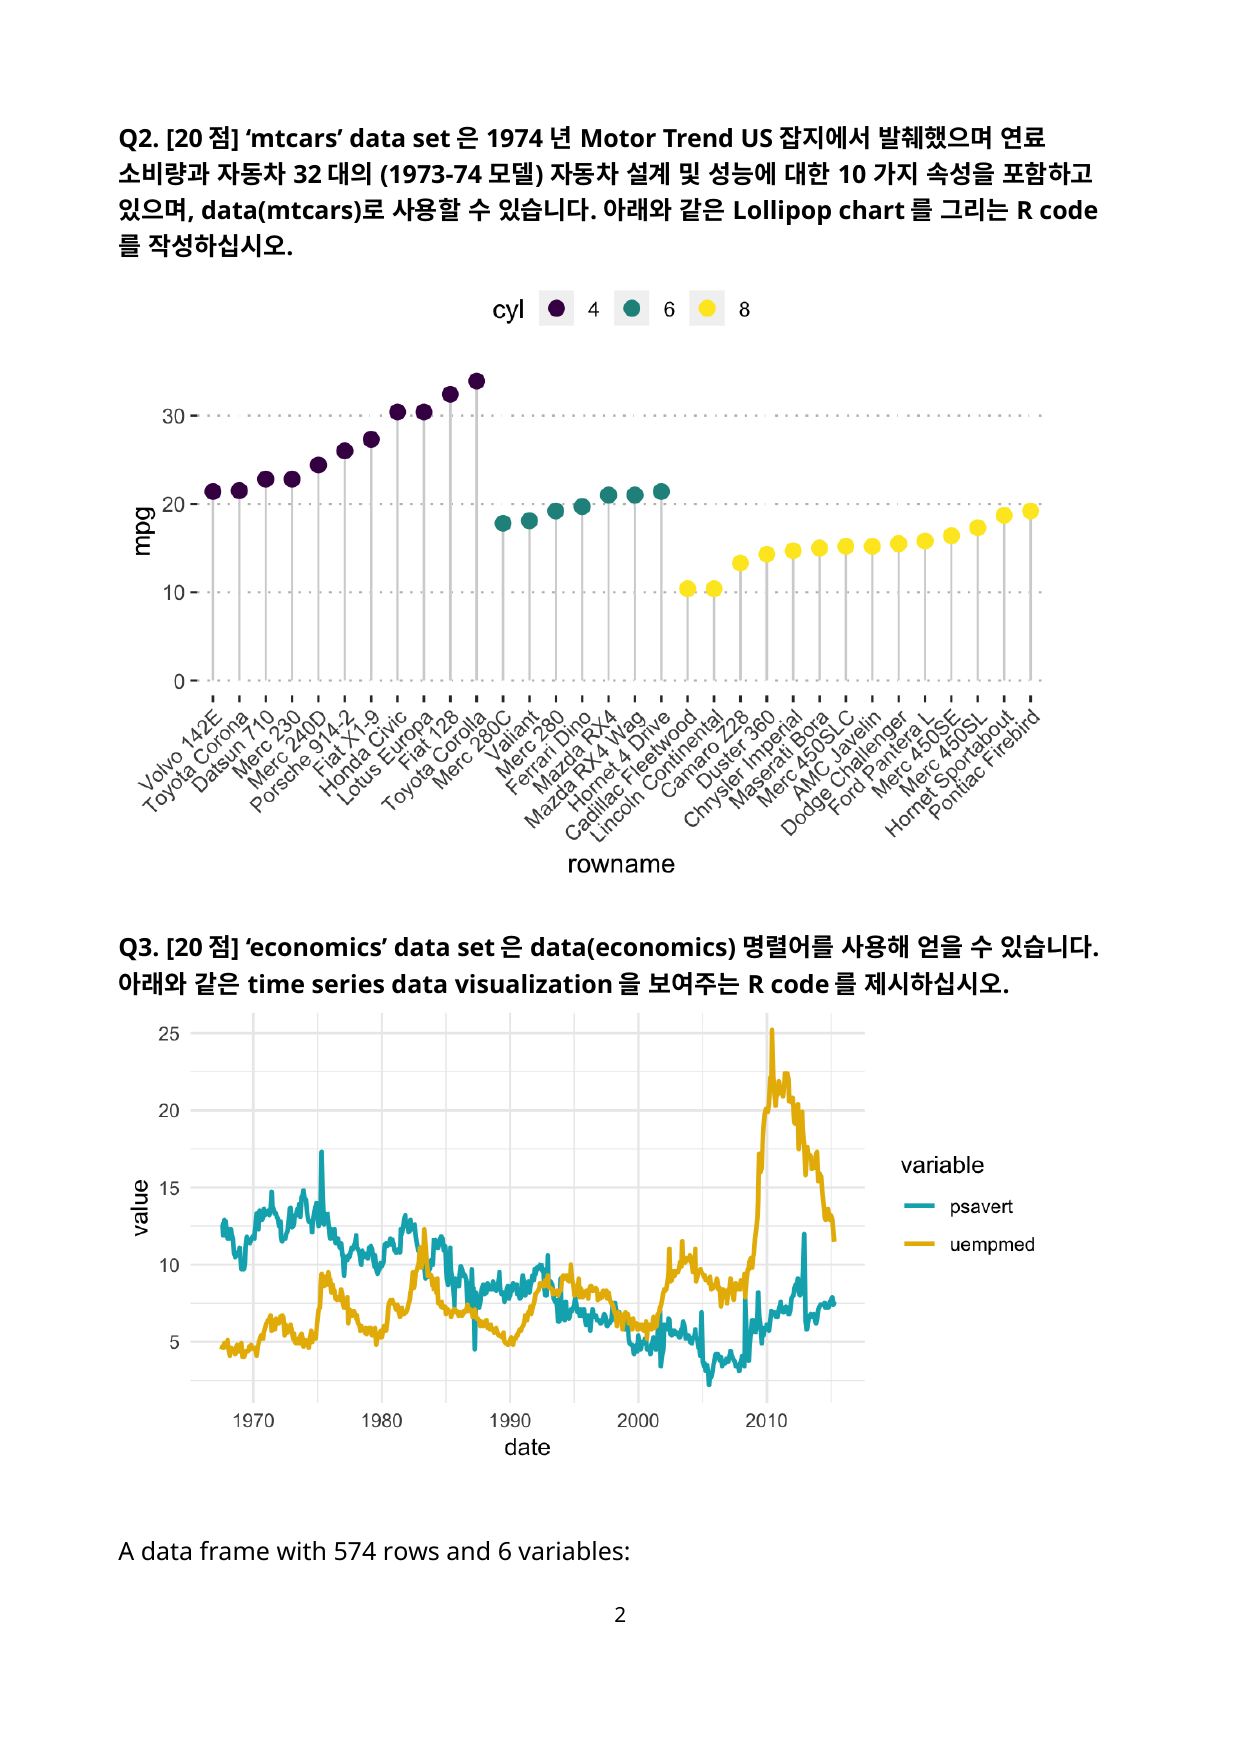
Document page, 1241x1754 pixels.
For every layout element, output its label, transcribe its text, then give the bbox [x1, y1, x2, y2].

picture [118, 263, 1059, 890]
picture [118, 1001, 1059, 1471]
text Q2. [20점] ‘mtcars’ data set은 1974 년 Motor Trend US 잡지에서 발췌했으며 연료 소비량과 자동차 32대의 (1973-74 모델) 자동차 설계 및 성능에 대한 10 가지 속성을 포함하고 있으며, data(mtcars)로 사용할 수 있습니다. 아래와 같은 Lollipop chart를 그리는 R code를 작성하십시오. [118, 118, 1122, 263]
text A data frame with 574 rows and 6 variables: [118, 1532, 1122, 1567]
text Q3. [20점] ‘economics’ data set은 data(economics) 명렬어를 사용해 얻을 수 있습니다. 아래와 같은 time series data visualization을 보여주는 R code를 제시하십시오. [118, 924, 1122, 1001]
